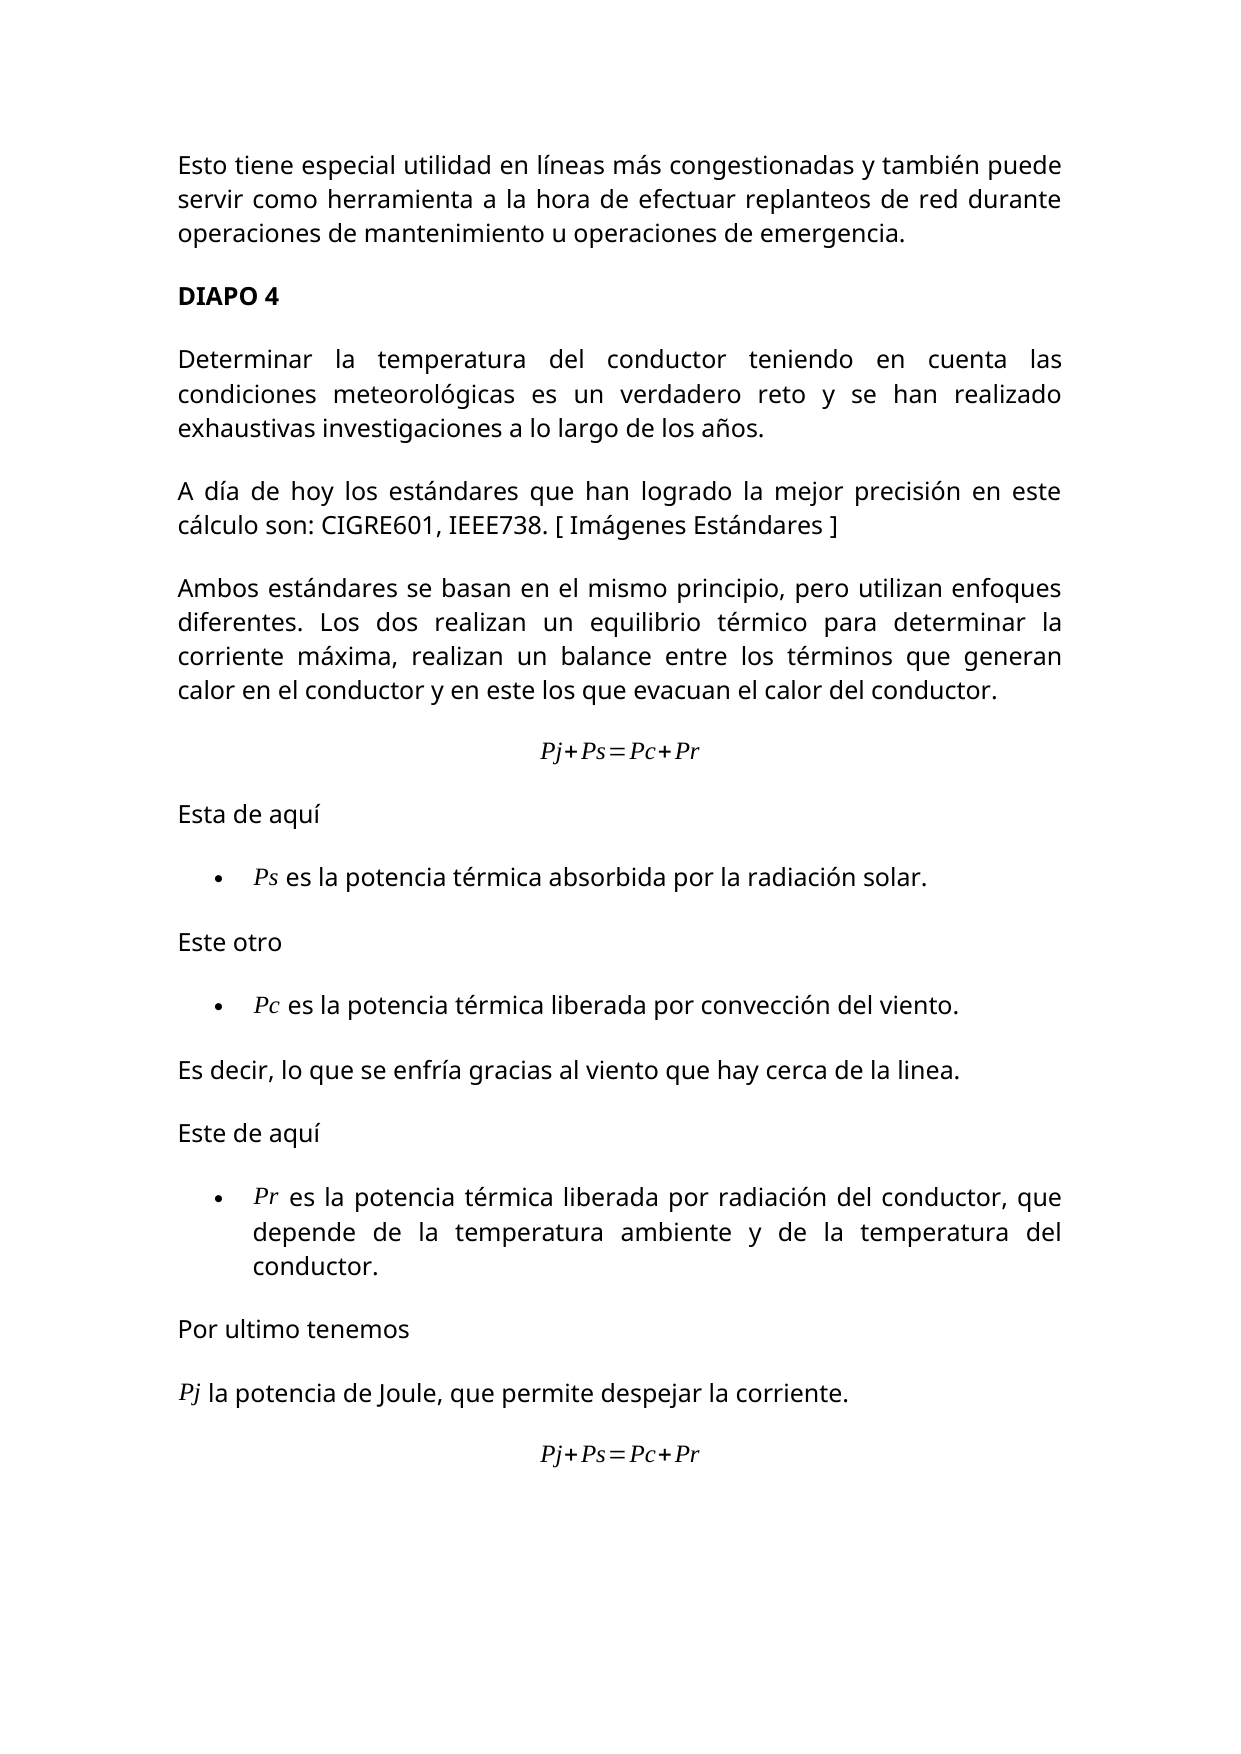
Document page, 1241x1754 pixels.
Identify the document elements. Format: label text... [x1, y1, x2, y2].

text Por ultimo tenemos [177, 1312, 1063, 1346]
text Ambos estándares se basan en el mismo principio, pero utilizan enfoques diferentes. Los dos realizan un equilibrio térmico para determinar la corriente máxima, realizan un balance entre los términos que generan calor en el conductor y en este los que evacuan el calor del conductor. [177, 571, 1063, 707]
text Esto tiene especial utilidad en líneas más congestionadas y también puede servir como herramienta a la hora de efectuar replanteos de red durante operaciones de mantenimiento u operaciones de emergencia. [177, 148, 1063, 250]
text Determinar la temperatura del conductor teniendo en cuenta las condiciones meteorológicas es un verdadero reto y se han realizado exhaustivas investigaciones a lo largo de los años. [177, 342, 1063, 444]
text Este de aquí [177, 1116, 1063, 1150]
text Esta de aquí [177, 797, 1063, 831]
text Este otro [177, 925, 1063, 959]
text la potencia de Joule, que permite despejar la corriente. [177, 1375, 1063, 1409]
text DIAPO 4 [177, 279, 1063, 313]
list es la potencia térmica liberada por convección del viento. [215, 988, 1063, 1023]
list ​ es la potencia térmica absorbida por la radiación solar. [215, 860, 1063, 896]
list ​ es la potencia térmica liberada por radiación del conductor, que depende de la temperatura ambiente y de la temperatura del conductor. [215, 1179, 1063, 1283]
text Es decir, lo que se enfría gracias al viento que hay cerca de la linea. [177, 1053, 1063, 1087]
text A día de hoy los estándares que han logrado la mejor precisión en este cálculo son: CIGRE601, IEEE738. [ Imágenes Estándares ] [177, 473, 1063, 542]
